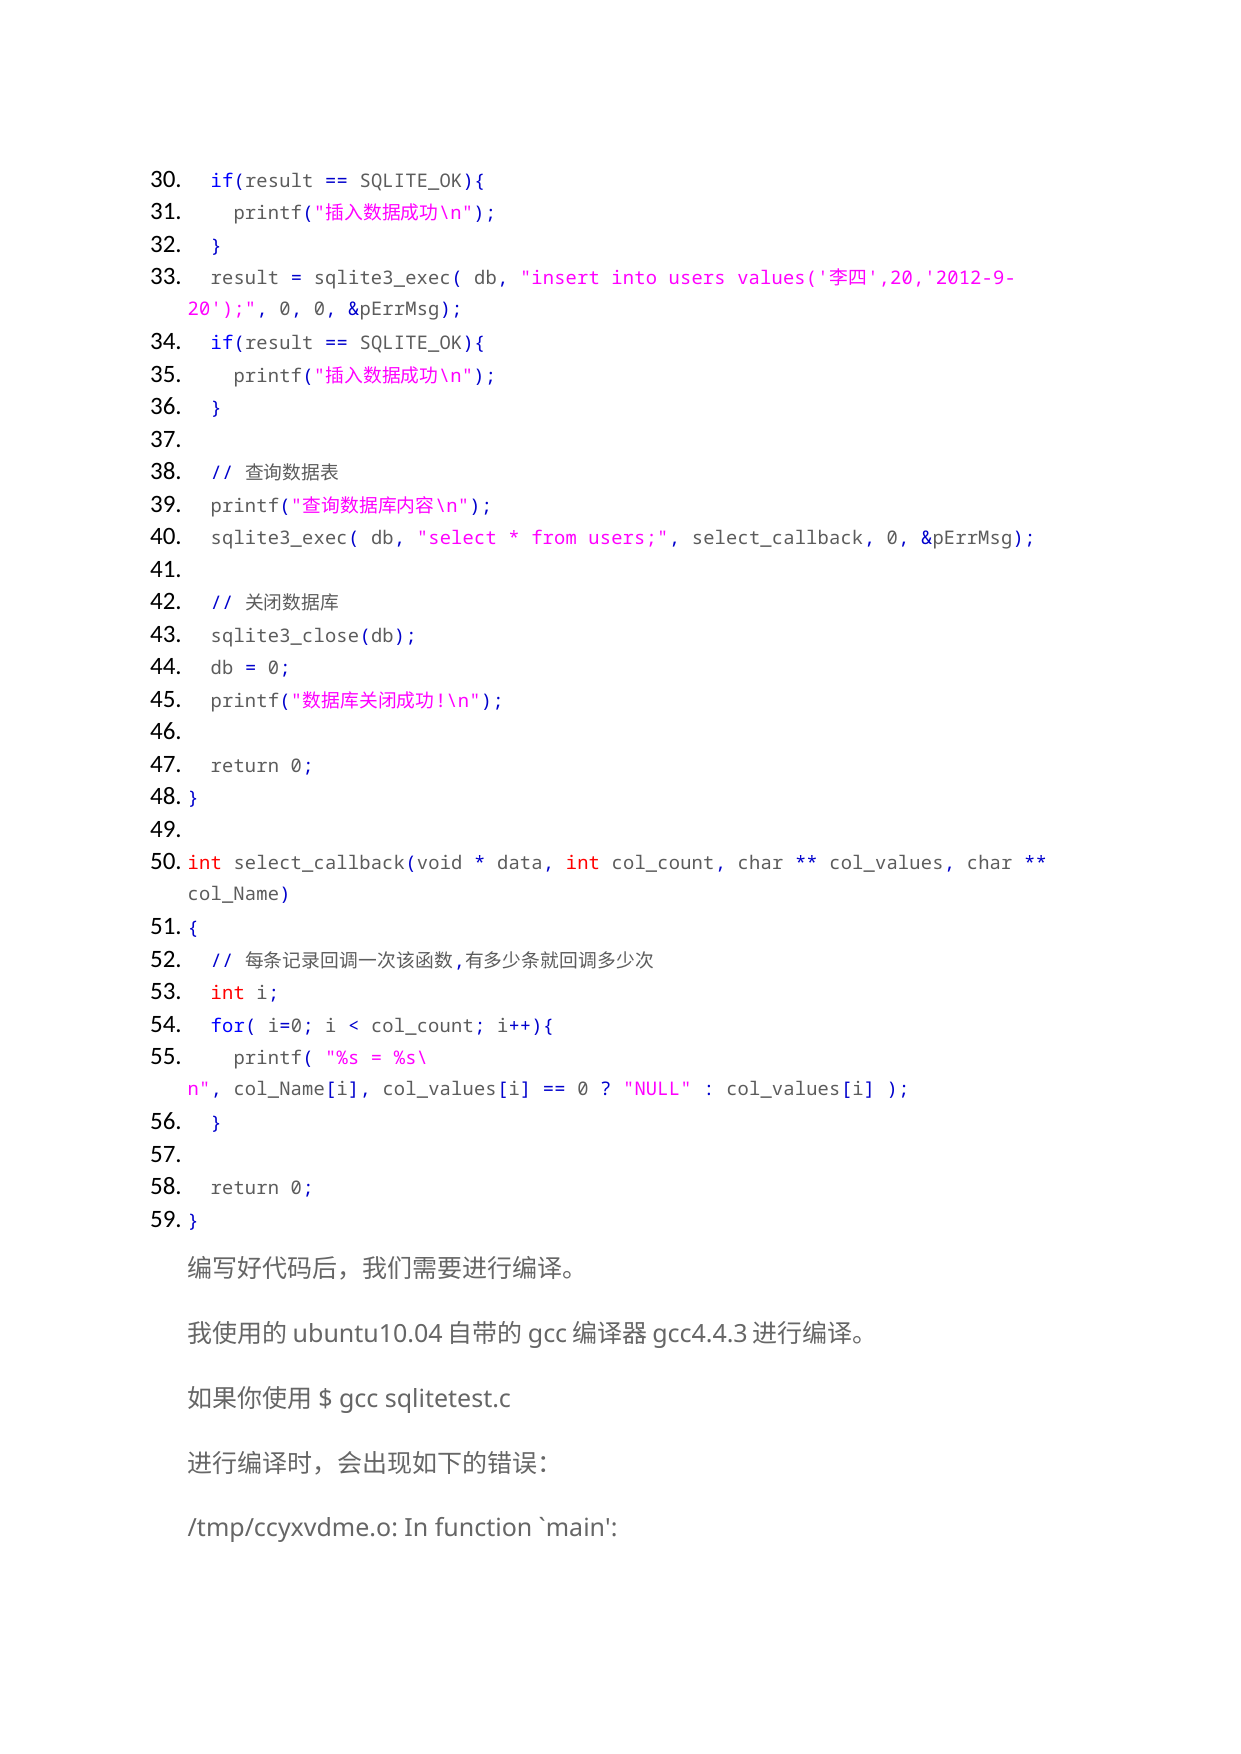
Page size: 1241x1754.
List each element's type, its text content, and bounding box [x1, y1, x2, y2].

list printf("数据库关闭成功!\n"); [150, 682, 1053, 714]
list } [150, 1202, 1053, 1234]
list if(result == SQLITE_OK){ [150, 324, 1053, 357]
list return 0; [150, 1169, 1053, 1202]
list int select_callback(void * data, int col_count, char ** col_values, char ** col_Name) [150, 844, 1053, 909]
list { [150, 909, 1053, 942]
list db = 0; [150, 649, 1053, 682]
list printf( "%s = %s\n", col_Name[i], col_values[i] == 0 ? "NULL" : col_values[i] ); [150, 1039, 1053, 1104]
list } [150, 227, 1053, 259]
list int i; [150, 974, 1053, 1007]
list printf("查询数据库内容\n"); [150, 487, 1053, 519]
list } [150, 779, 1053, 812]
list for( i=0; i < col_count; i++){ [150, 1007, 1053, 1039]
list } [150, 389, 1053, 422]
list // 关闭数据库 [150, 584, 1053, 617]
list return 0; [150, 747, 1053, 779]
list sqlite3_close(db); [150, 617, 1053, 649]
list sqlite3_exec( db, "select * from users;", select_callback, 0, &pErrMsg); [150, 519, 1053, 552]
list // 查询数据表 [150, 454, 1053, 487]
list result = sqlite3_exec( db, "insert into users values('李四',20,'2012-9-20');", 0, 0, &pErrMsg); [150, 259, 1053, 324]
list if(result == SQLITE_OK){ [150, 162, 1053, 194]
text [187, 1234, 1053, 1559]
list printf("插入数据成功\n"); [150, 194, 1053, 227]
list // 每条记录回调一次该函数,有多少条就回调多少次 [150, 942, 1053, 974]
list } [150, 1104, 1053, 1137]
list printf("插入数据成功\n"); [150, 357, 1053, 389]
